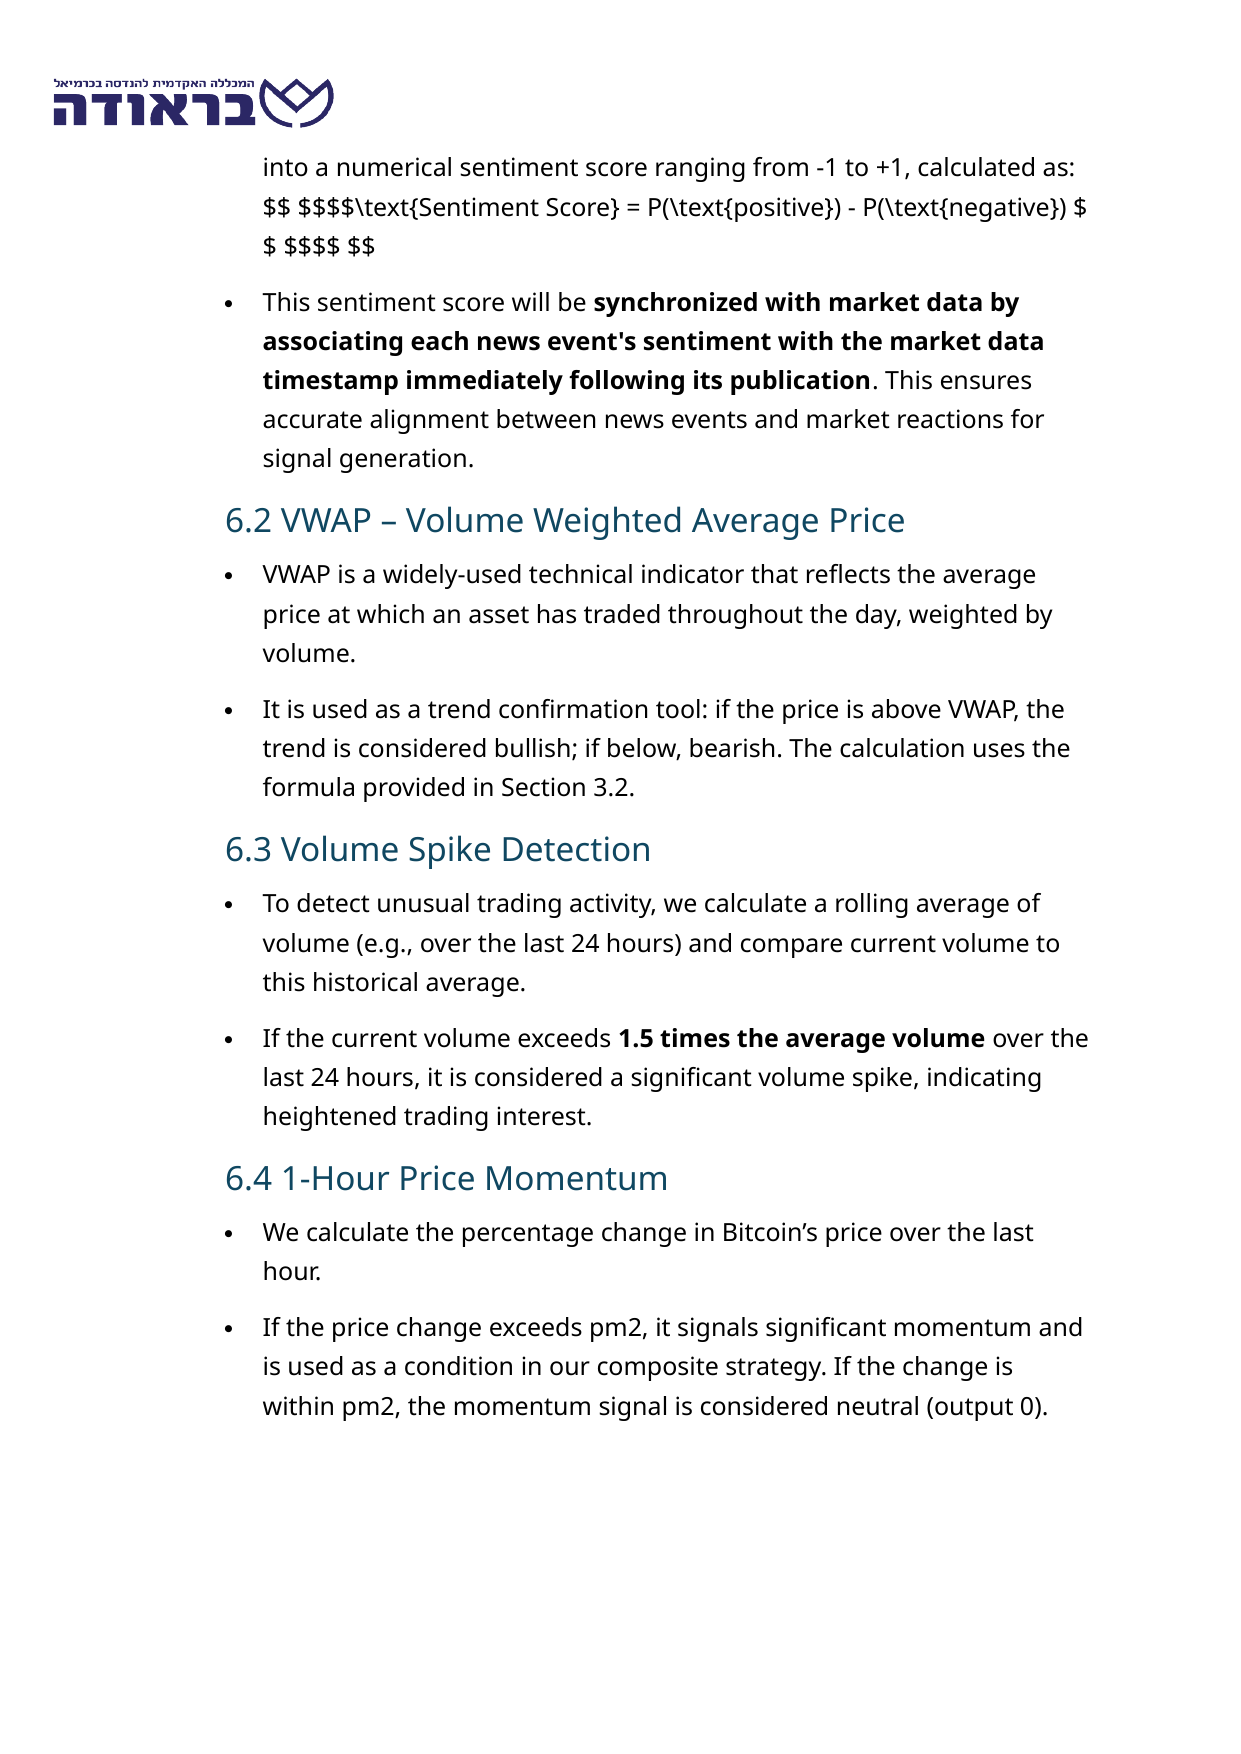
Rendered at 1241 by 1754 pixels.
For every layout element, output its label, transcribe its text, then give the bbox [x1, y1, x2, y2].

list To detect unusual trading activity, we calculate a rolling average of volume (e.g., over the last 24 hours) and compare current volume to this historical average. [225, 886, 1090, 998]
subtitle 6.3 Volume Spike Detection [150, 826, 1090, 871]
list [225, 150, 1090, 262]
list We calculate the percentage change in Bitcoin’s price over the last hour. [225, 1215, 1090, 1288]
list If the price change exceeds pm2, it signals significant momentum and is used as a condition in our composite strategy. If the change is within pm2, the momentum signal is considered neutral (output 0). [225, 1310, 1090, 1422]
list VWAP is a widely-used technical indicator that reflects the average price at which an asset has traded throughout the day, weighted by volume. [225, 557, 1090, 669]
list If the current volume exceeds 1.5 times the average volume over the last 24 hours, it is considered a significant volume spike, indicating heightened trading interest. [225, 1020, 1090, 1133]
picture [45, 72, 342, 133]
subtitle 6.2 VWAP – Volume Weighted Average Price [150, 497, 1090, 542]
subtitle 6.4 1-Hour Price Momentum [150, 1154, 1090, 1200]
list This sentiment score will be synchronized with market data by associating each news event's sentiment with the market data timestamp immediately following its publication. This ensures accurate alignment between news events and market reactions for signal generation. [225, 284, 1090, 475]
list It is used as a trend confirmation tool: if the price is above VWAP, the trend is considered bullish; if below, bearish. The calculation uses the formula provided in Section 3.2. [225, 691, 1090, 804]
